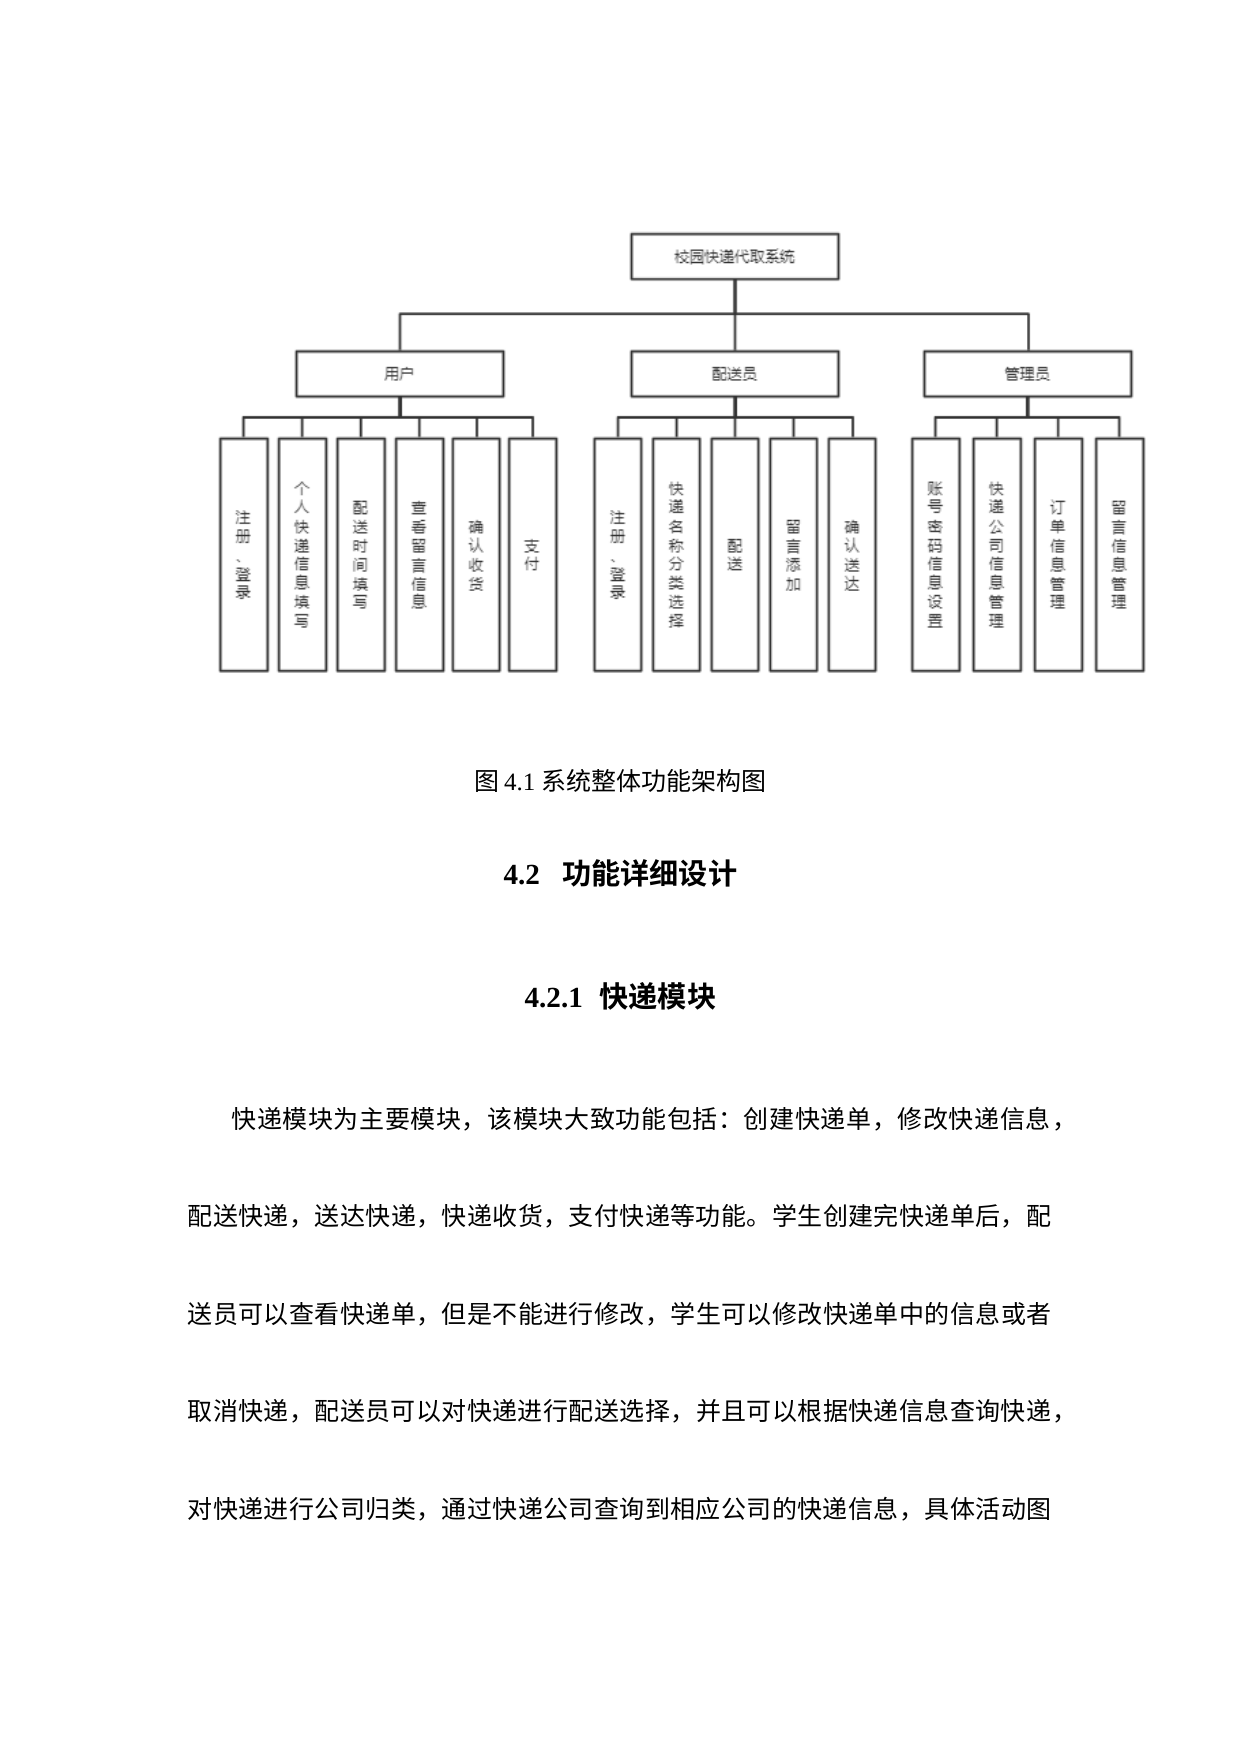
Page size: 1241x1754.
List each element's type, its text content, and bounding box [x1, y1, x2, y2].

subtitle 快递模块 [187, 962, 1053, 1027]
text 图4.1 系统整体功能架构图 [187, 747, 1053, 812]
picture [187, 162, 1214, 722]
subtitle 功能详细设计 [187, 839, 1053, 904]
